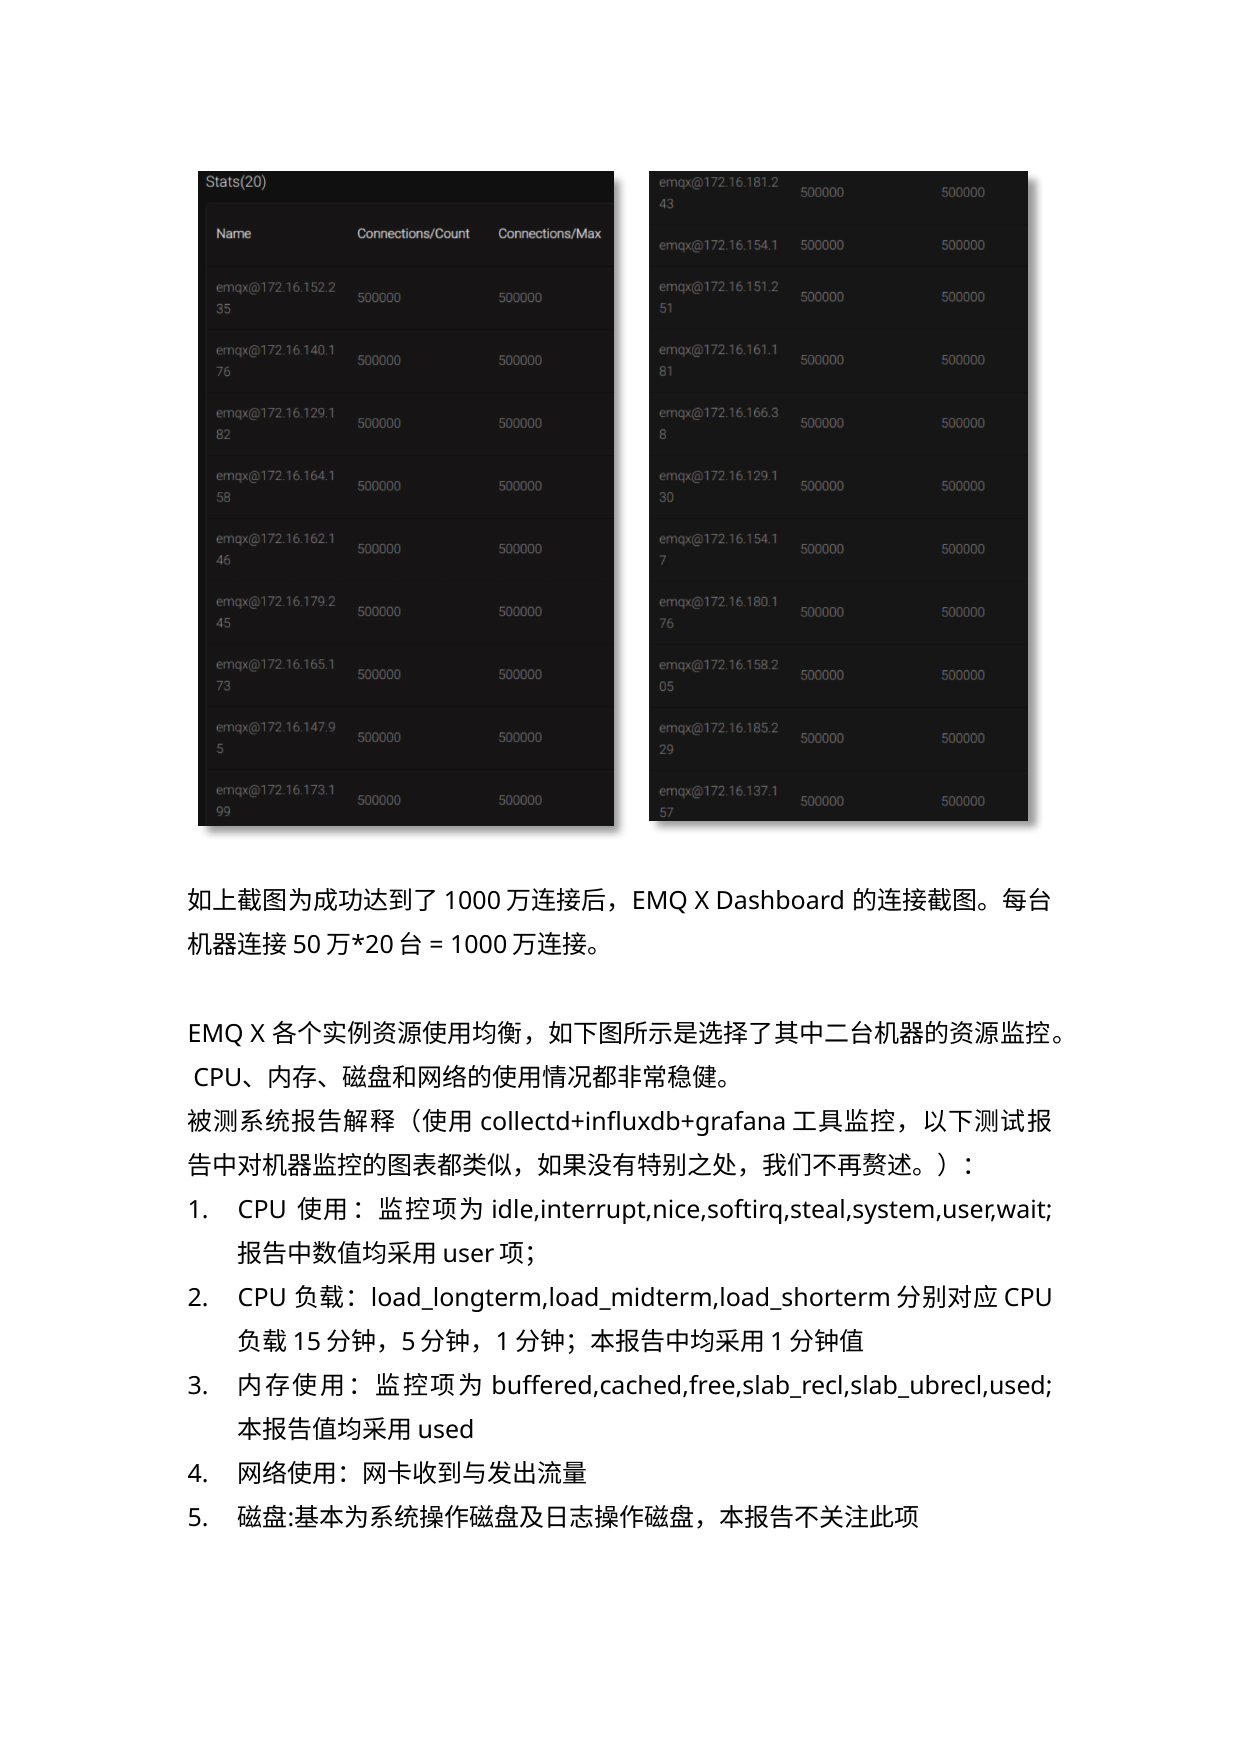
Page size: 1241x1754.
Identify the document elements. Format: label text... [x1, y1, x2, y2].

table_header [188, 172, 638, 877]
list 内存使用：监控项为buffered,cached,free,slab_recl,slab_ubrecl,used;本报告值均采用used [187, 1362, 1053, 1450]
list 网络使用：网卡收到与发出流量 [187, 1450, 1053, 1494]
picture [649, 171, 1028, 821]
picture [198, 171, 614, 826]
text 被测系统报告解释（使用collectd+influxdb+grafana工具监控，以下测试报告中对机器监控的图表都类似，如果没有特别之处，我们不再赘述。）： [187, 1097, 1053, 1185]
text 如上截图为成功达到了1000万连接后，EMQ X Dashboard 的连接截图。每台机器连接50万*20台 = 1000万连接。 [187, 877, 1053, 965]
list CPU 使用：监控项为idle,interrupt,nice,softirq,steal,system,user,wait;报告中数值均采用user项； [187, 1185, 1053, 1273]
table_header [638, 172, 1052, 877]
list 磁盘:基本为系统操作磁盘及日志操作磁盘，本报告不关注此项 [187, 1494, 1053, 1538]
list CPU 负载：load_longterm,load_midterm,load_shorterm分别对应CPU负载15分钟，5分钟，1分钟；本报告中均采用1分钟值 [187, 1273, 1053, 1362]
text EMQ X 各个实例资源使用均衡，如下图所示是选择了其中二台机器的资源监控。 CPU、内存、磁盘和网络的使用情况都非常稳健。 [187, 1009, 1053, 1097]
